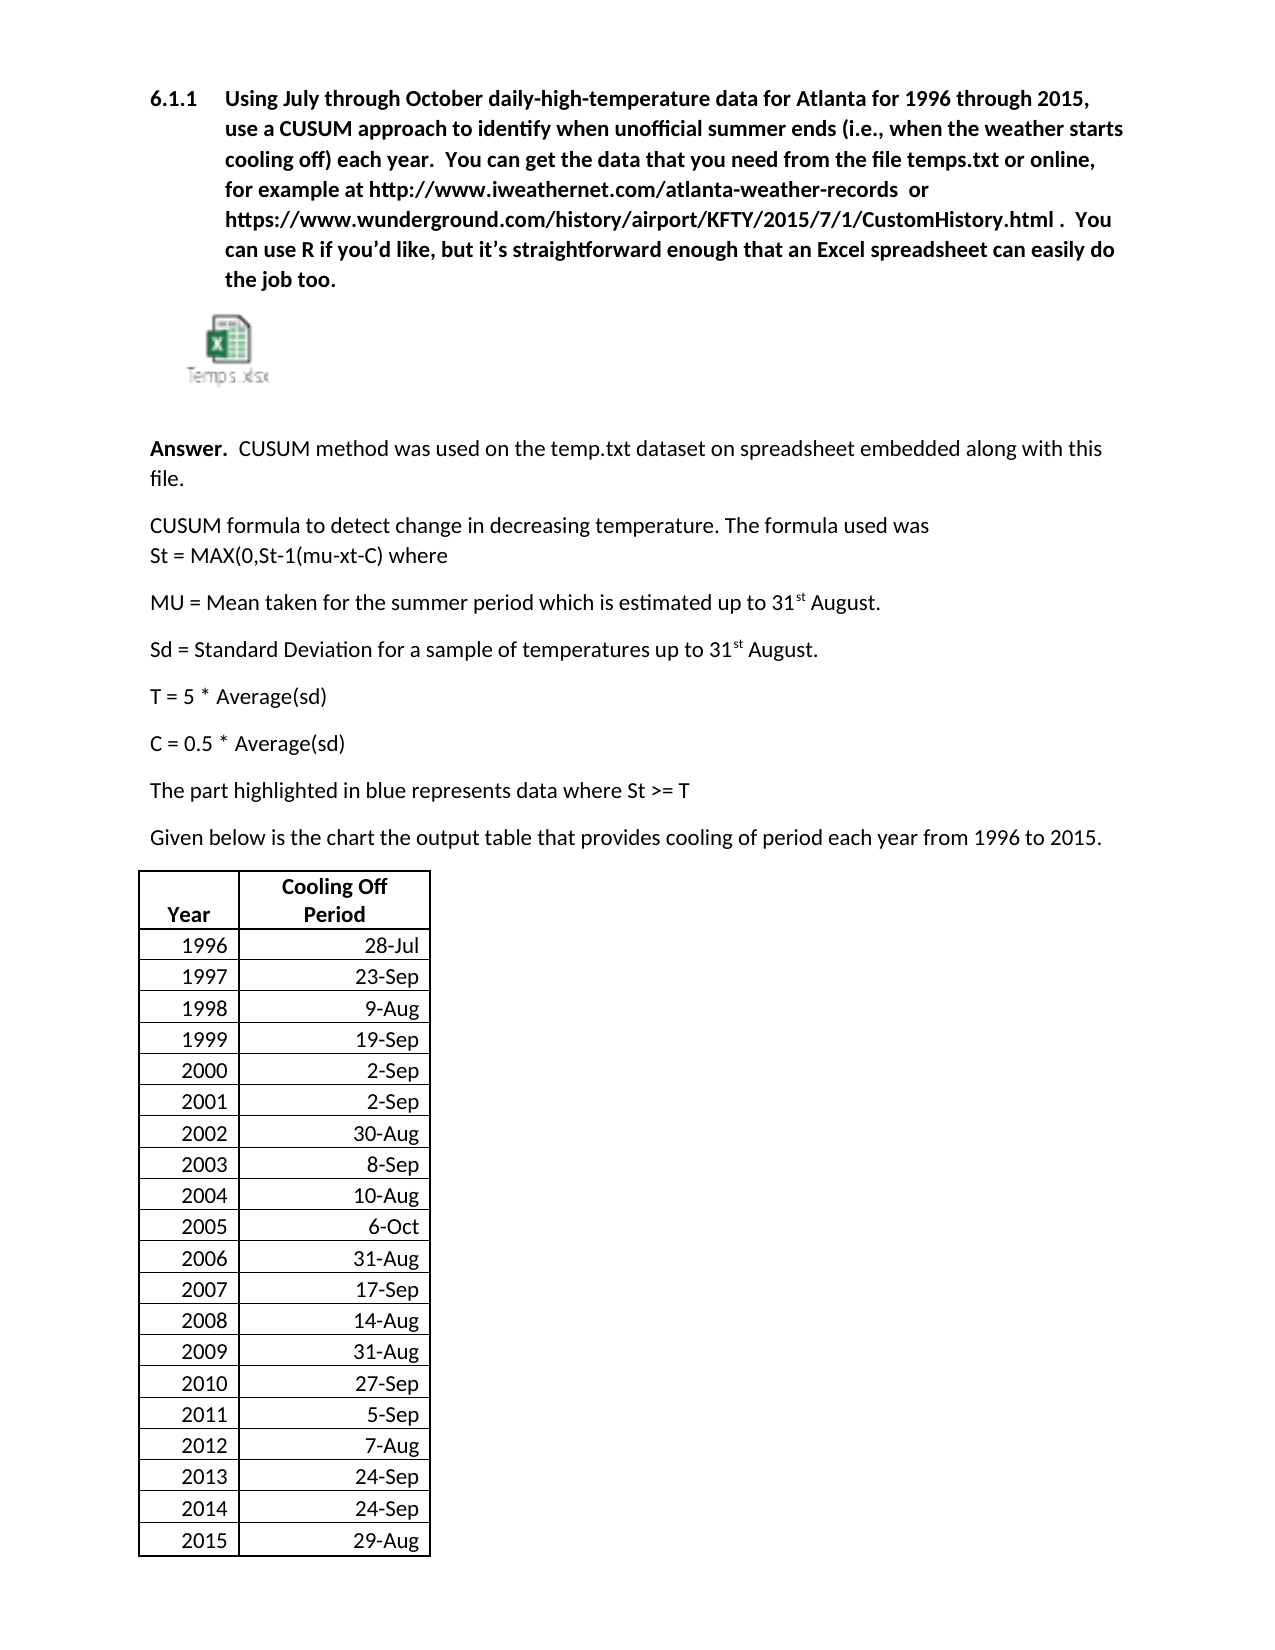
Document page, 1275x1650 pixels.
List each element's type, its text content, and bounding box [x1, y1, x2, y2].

table_cell 1998 [140, 991, 238, 1022]
table_cell 2002 [140, 1116, 238, 1147]
text Answer. CUSUM method was used on the temp.txt dataset on spreadsheet embedded along with this file. [150, 434, 1125, 493]
table_cell 24-Sep [240, 1460, 429, 1490]
text C = 0.5 * Average(sd) [150, 729, 1125, 757]
table_cell 2001 [140, 1085, 238, 1115]
table_cell 2-Sep [240, 1085, 429, 1115]
table_cell 31-Aug [240, 1335, 429, 1365]
table_cell 29-Aug [240, 1523, 429, 1554]
table_cell 30-Aug [240, 1116, 429, 1147]
table_cell 1996 [140, 930, 238, 959]
table_cell 10-Aug [240, 1179, 429, 1209]
table_cell 9-Aug [240, 991, 429, 1022]
table_cell 2007 [140, 1273, 238, 1303]
table_cell 28-Jul [240, 930, 429, 959]
text T = 5 * Average(sd) [150, 682, 1125, 710]
table_cell 2003 [140, 1148, 238, 1178]
table_cell 2012 [140, 1429, 238, 1459]
table_cell 5-Sep [240, 1398, 429, 1428]
table_cell 31-Aug [240, 1241, 429, 1272]
table_cell 2009 [140, 1335, 238, 1365]
table_cell 1997 [140, 960, 238, 990]
text MU = Mean taken for the summer period which is estimated up to 31st August. [150, 588, 1125, 617]
table_cell 8-Sep [240, 1148, 429, 1178]
table_cell 2013 [140, 1460, 238, 1490]
table_cell 2015 [140, 1523, 238, 1554]
table_cell 7-Aug [240, 1429, 429, 1459]
table_cell 2008 [140, 1304, 238, 1334]
table_cell 2014 [140, 1491, 238, 1522]
table_cell 6-Oct [240, 1210, 429, 1240]
text The part highlighted in blue represents data where St >= T [150, 776, 1125, 804]
text CUSUM formula to detect change in decreasing temperature. The formula used was [150, 511, 1125, 539]
table_cell 14-Aug [240, 1304, 429, 1334]
table_cell 23-Sep [240, 960, 429, 990]
table_cell 2005 [140, 1210, 238, 1240]
text Sd = Standard Deviation for a sample of temperatures up to 31st August. [150, 635, 1125, 663]
text Given below is the chart the output table that provides cooling of period each year from 1996 to 2015. [150, 823, 1125, 851]
table_header Cooling Off Period [240, 872, 429, 928]
table_cell 2011 [140, 1398, 238, 1428]
table_cell 1999 [140, 1023, 238, 1053]
table_cell 17-Sep [240, 1273, 429, 1303]
table_cell 19-Sep [240, 1023, 429, 1053]
table_cell 2010 [140, 1366, 238, 1397]
table_cell 2006 [140, 1241, 238, 1272]
list Using July through October daily-high-temperature data for Atlanta for 1996 through 2015, use a CUSUM approach to identify when unofficial summer ends (i.e., when the weather starts cooling off) each year. You can get the data that you need from the file temps.txt or online, for example at http://www.iweathernet.com/atlanta-weather-records or https://www.wunderground.com/history/airport/KFTY/2015/7/1/CustomHistory.html . You can use R if you’d like, but it’s straightforward enough that an Excel spreadsheet can easily do the job too. [150, 84, 1125, 294]
table_cell 27-Sep [240, 1366, 429, 1397]
text St = MAX(0,St-1(mu-xt-C) where [150, 542, 1125, 570]
table_header Year [140, 872, 238, 928]
table_cell 24-Sep [240, 1491, 429, 1522]
table_cell 2-Sep [240, 1054, 429, 1084]
table_cell 2004 [140, 1179, 238, 1209]
table_cell 2000 [140, 1054, 238, 1084]
